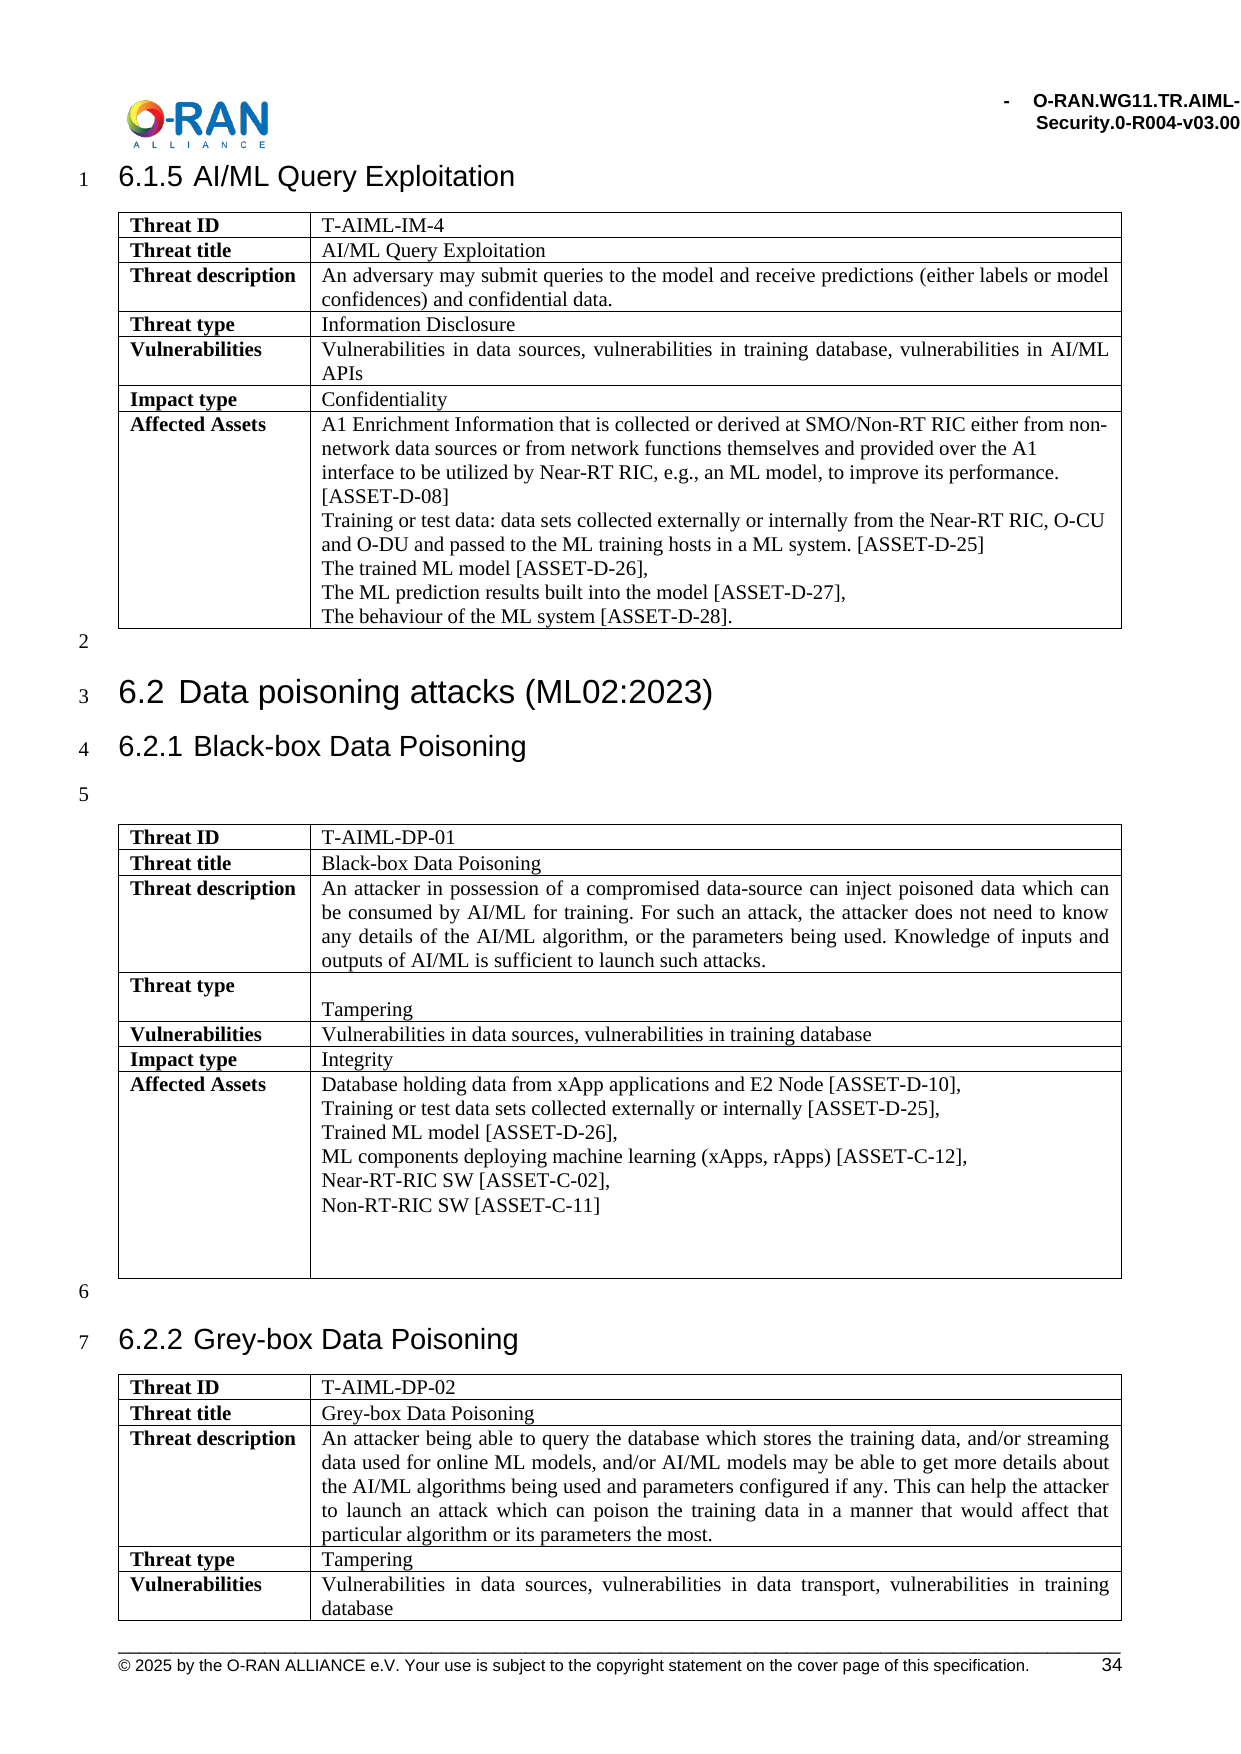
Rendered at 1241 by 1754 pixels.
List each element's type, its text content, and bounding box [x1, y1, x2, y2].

table_cell Threat title [119, 238, 310, 262]
table_cell Threat description [119, 876, 310, 972]
subtitle Grey-box Data Poisoning [118, 1322, 1122, 1356]
table_cell Information Disclosure [311, 312, 1121, 336]
table_cell Threat description [119, 1426, 310, 1546]
table_cell Database holding data from xApp applications and E2 Node [ASSET-D-10], Training or test data sets collected externally or internally [ASSET-D-25], Trained ML model [ASSET-D-26], ML components deploying machine learning (xApps, rApps) [ASSET-C-12], Near-RT-RIC SW [ASSET-C-02], Non-RT-RIC SW [ASSET-C-11] [311, 1072, 1121, 1278]
table_cell Tampering [311, 973, 1121, 1021]
subtitle Black-box Data Poisoning [118, 729, 1122, 763]
table_cell Vulnerabilities in data sources, vulnerabilities in data transport, vulnerabilities in training database [311, 1572, 1121, 1620]
table_cell Grey-box Data Poisoning [311, 1400, 1121, 1424]
table_cell An adversary may submit queries to the model and receive predictions (either labels or model confidences) and confidential data. [311, 263, 1121, 311]
table_cell An attacker in possession of a compromised data-source can inject poisoned data which can be consumed by AI/ML for training. For such an attack, the attacker does not need to know any details of the AI/ML algorithm, or the parameters being used. Knowledge of inputs and outputs of AI/ML is sufficient to launch such attacks. [311, 876, 1121, 972]
table_header T-AIML-DP-02 [311, 1375, 1121, 1399]
table_cell Threat type [119, 973, 310, 1021]
table_cell Integrity [311, 1047, 1121, 1071]
table_cell Tampering [311, 1547, 1121, 1571]
table_cell Affected Assets [119, 412, 310, 628]
table_cell Vulnerabilities in data sources, vulnerabilities in training database [311, 1022, 1121, 1046]
table_cell Threat title [119, 1400, 310, 1424]
table_cell Vulnerabilities [119, 1572, 310, 1620]
table_header T-AIML-DP-01 [311, 825, 1121, 849]
table_cell Threat title [119, 850, 310, 874]
picture [118, 88, 280, 158]
table_cell AI/ML Query Exploitation [311, 238, 1121, 262]
subtitle AI/ML Query Exploitation [118, 159, 1122, 193]
table_cell Threat type [119, 312, 310, 336]
table_cell Threat description [119, 263, 310, 311]
table_cell Affected Assets [119, 1072, 310, 1278]
table_header Threat ID [119, 825, 310, 849]
table_cell Impact type [119, 386, 310, 411]
table_cell Confidentiality [311, 386, 1121, 411]
table_cell Threat type [119, 1547, 310, 1571]
table_cell Vulnerabilities in data sources, vulnerabilities in training database, vulnerabilities in AI/ML APIs [311, 337, 1121, 385]
table_cell An attacker being able to query the database which stores the training data, and/or streaming data used for online ML models, and/or AI/ML models may be able to get more details about the AI/ML algorithms being used and parameters configured if any. This can help the attacker to launch an attack which can poison the training data in a manner that would affect that particular algorithm or its parameters the most. [311, 1426, 1121, 1546]
table_cell Impact type [119, 1047, 310, 1071]
table_cell Vulnerabilities [119, 337, 310, 385]
table_header Threat ID [119, 213, 310, 237]
table_header Threat ID [119, 1375, 310, 1399]
table_header T-AIML-IM-4 [311, 213, 1121, 237]
table_cell Vulnerabilities [119, 1022, 310, 1046]
table_cell A1 Enrichment Information that is collected or derived at SMO/Non-RT RIC either from non-network data sources or from network functions themselves and provided over the A1 interface to be utilized by Near-RT RIC, e.g., an ML model, to improve its performance. [ASSET-D-08] Training or test data: data sets collected externally or internally from the Near-RT RIC, O-CU and O-DU and passed to the ML training hosts in a ML system. [ASSET-D-25] The trained ML model [ASSET-D-26], The ML prediction results built into the model [ASSET-D-27], The behaviour of the ML system [ASSET-D-28]. [311, 412, 1121, 628]
table_cell Black-box Data Poisoning [311, 850, 1121, 874]
subtitle Data poisoning attacks (ML02:2023) [118, 672, 1122, 710]
